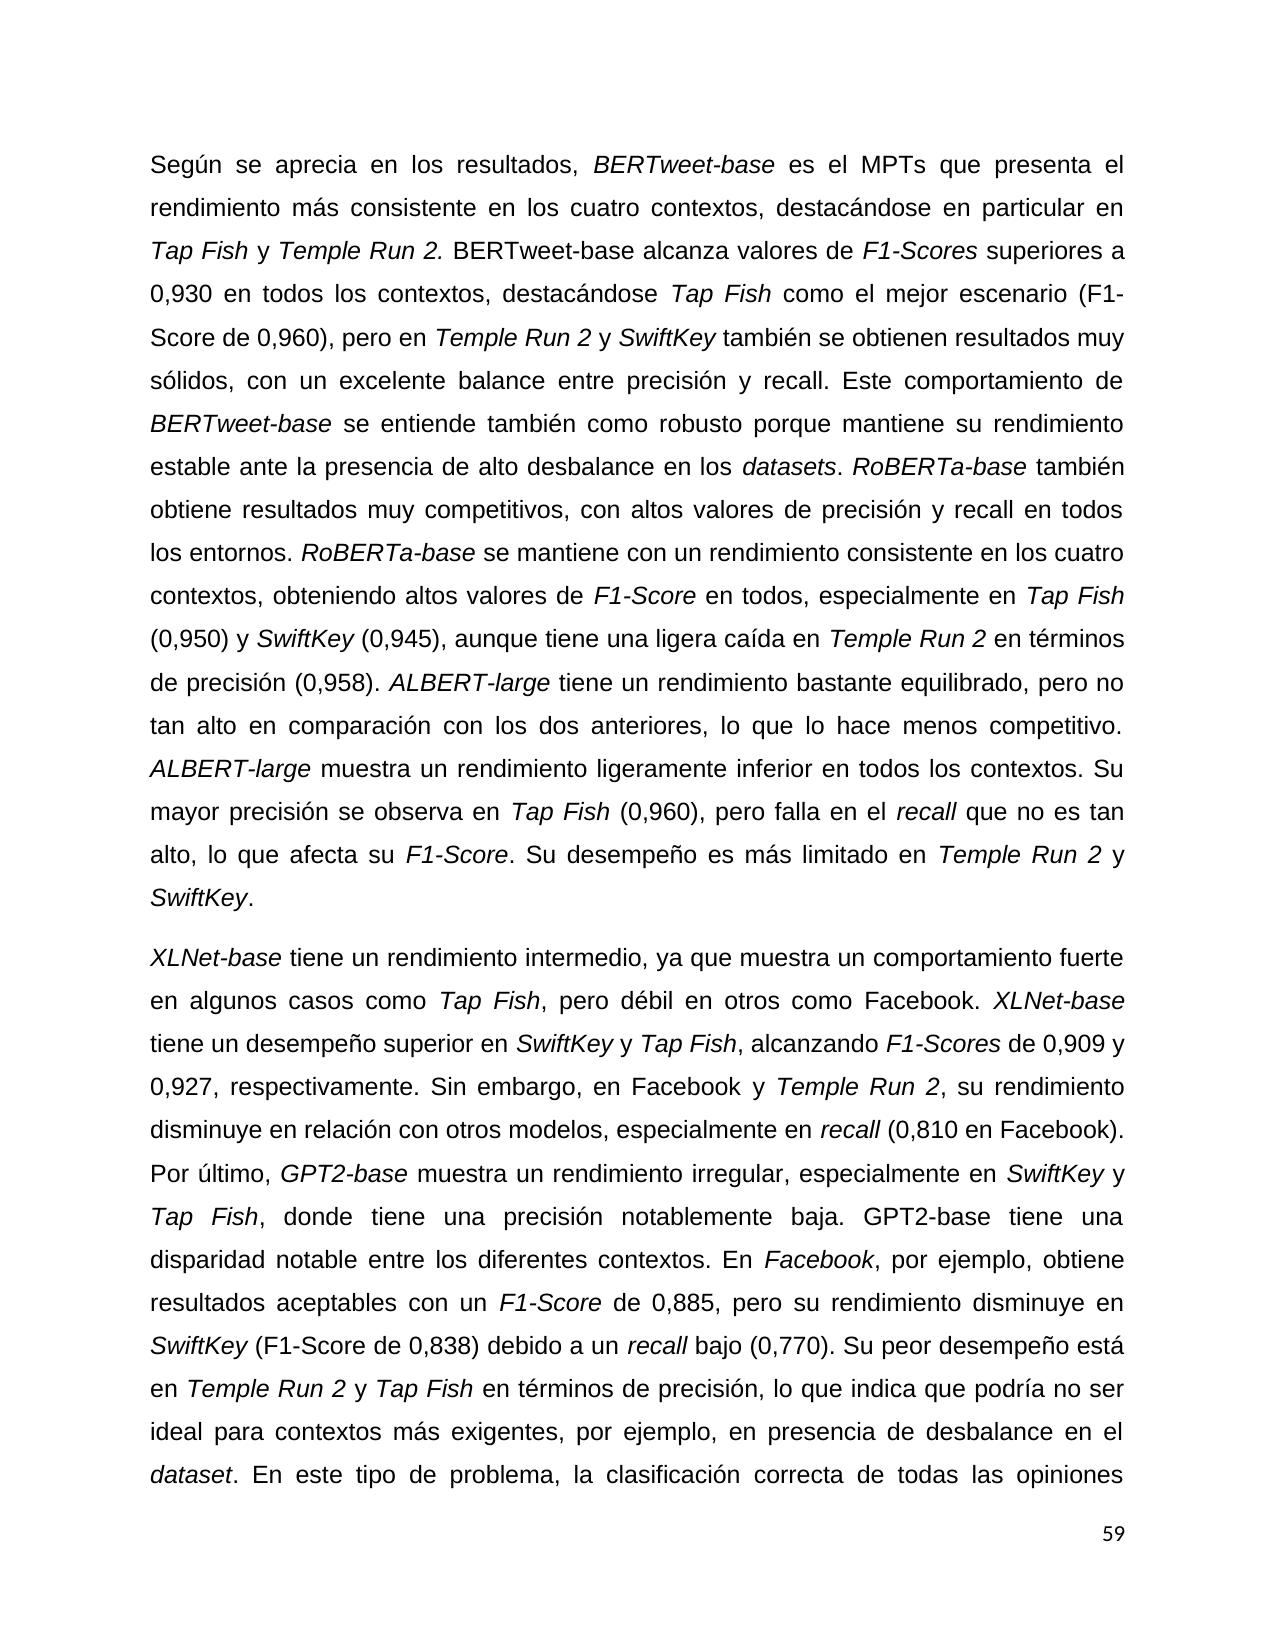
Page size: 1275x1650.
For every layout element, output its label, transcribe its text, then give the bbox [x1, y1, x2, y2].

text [150, 943, 1125, 1489]
text Según se aprecia en los resultados, BERTweet-base es el MPTs que presenta el rendimiento más consistente en los cuatro contextos, destacándose en particular en Tap Fish y Temple Run 2. BERTweet-base alcanza valores de F1-Scores superiores a 0,930 en todos los contextos, destacándose Tap Fish como el mejor escenario (F1-Score de 0,960), pero en Temple Run 2 y SwiftKey también se obtienen resultados muy sólidos, con un excelente balance entre precisión y recall. Este comportamiento de BERTweet-base se entiende también como robusto porque mantiene su rendimiento estable ante la presencia de alto desbalance en los datasets. RoBERTa-base también obtiene resultados muy competitivos, con altos valores de precisión y recall en todos los entornos. RoBERTa-base se mantiene con un rendimiento consistente en los cuatro contextos, obteniendo altos valores de F1-Score en todos, especialmente en Tap Fish (0,950) y SwiftKey (0,945), aunque tiene una ligera caída en Temple Run 2 en términos de precisión (0,958). ALBERT-large tiene un rendimiento bastante equilibrado, pero no tan alto en comparación con los dos anteriores, lo que lo hace menos competitivo. ALBERT-large muestra un rendimiento ligeramente inferior en todos los contextos. Su mayor precisión se observa en Tap Fish (0,960), pero falla en el recall que no es tan alto, lo que afecta su F1-Score. Su desempeño es más limitado en Temple Run 2 y SwiftKey. [150, 150, 1125, 912]
